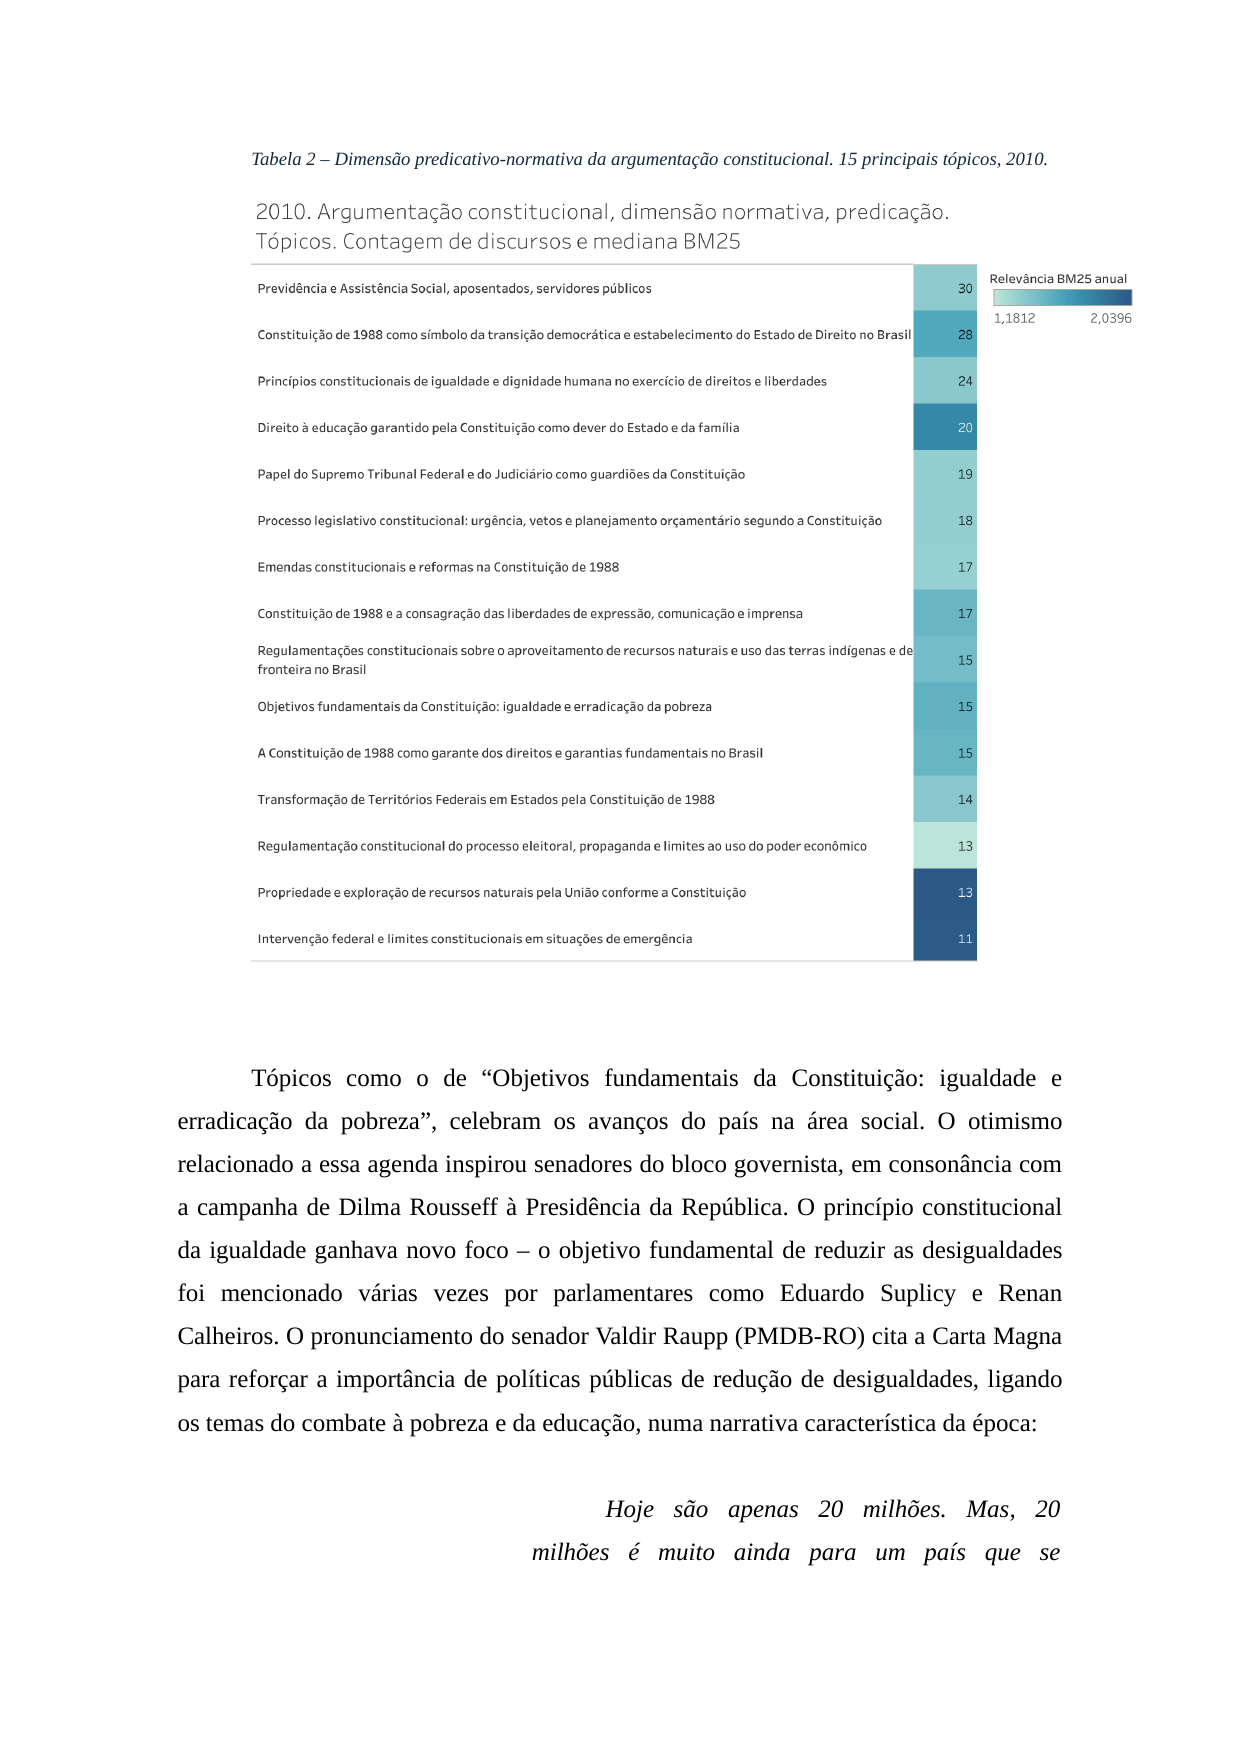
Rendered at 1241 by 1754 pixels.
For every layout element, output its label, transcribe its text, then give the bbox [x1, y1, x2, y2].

picture [251, 190, 1137, 962]
text Tabela 2 – Dimensão predicativo-normativa da argumentação constitucional. 15 principais tópicos, 2010. [177, 148, 1063, 169]
text Tópicos como o de “Objetivos fundamentais da Constituição: igualdade e erradicação da pobreza”, celebram os avanços do país na área social. O otimismo relacionado a essa agenda inspirou senadores do bloco governista, em consonância com a campanha de Dilma Rousseff à Presidência da República. O princípio constitucional da igualdade ganhava novo foco – o objetivo fundamental de reduzir as desigualdades foi mencionado várias vezes por parlamentares como Eduardo Suplicy e Renan Calheiros. O pronunciamento do senador Valdir Raupp (PMDB-RO) cita a Carta Magna para reforçar a importância de políticas públicas de redução de desigualdades, ligando os temas do combate à pobreza e da educação, numa narrativa característica da época: [177, 1063, 1063, 1436]
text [532, 1494, 1063, 1566]
